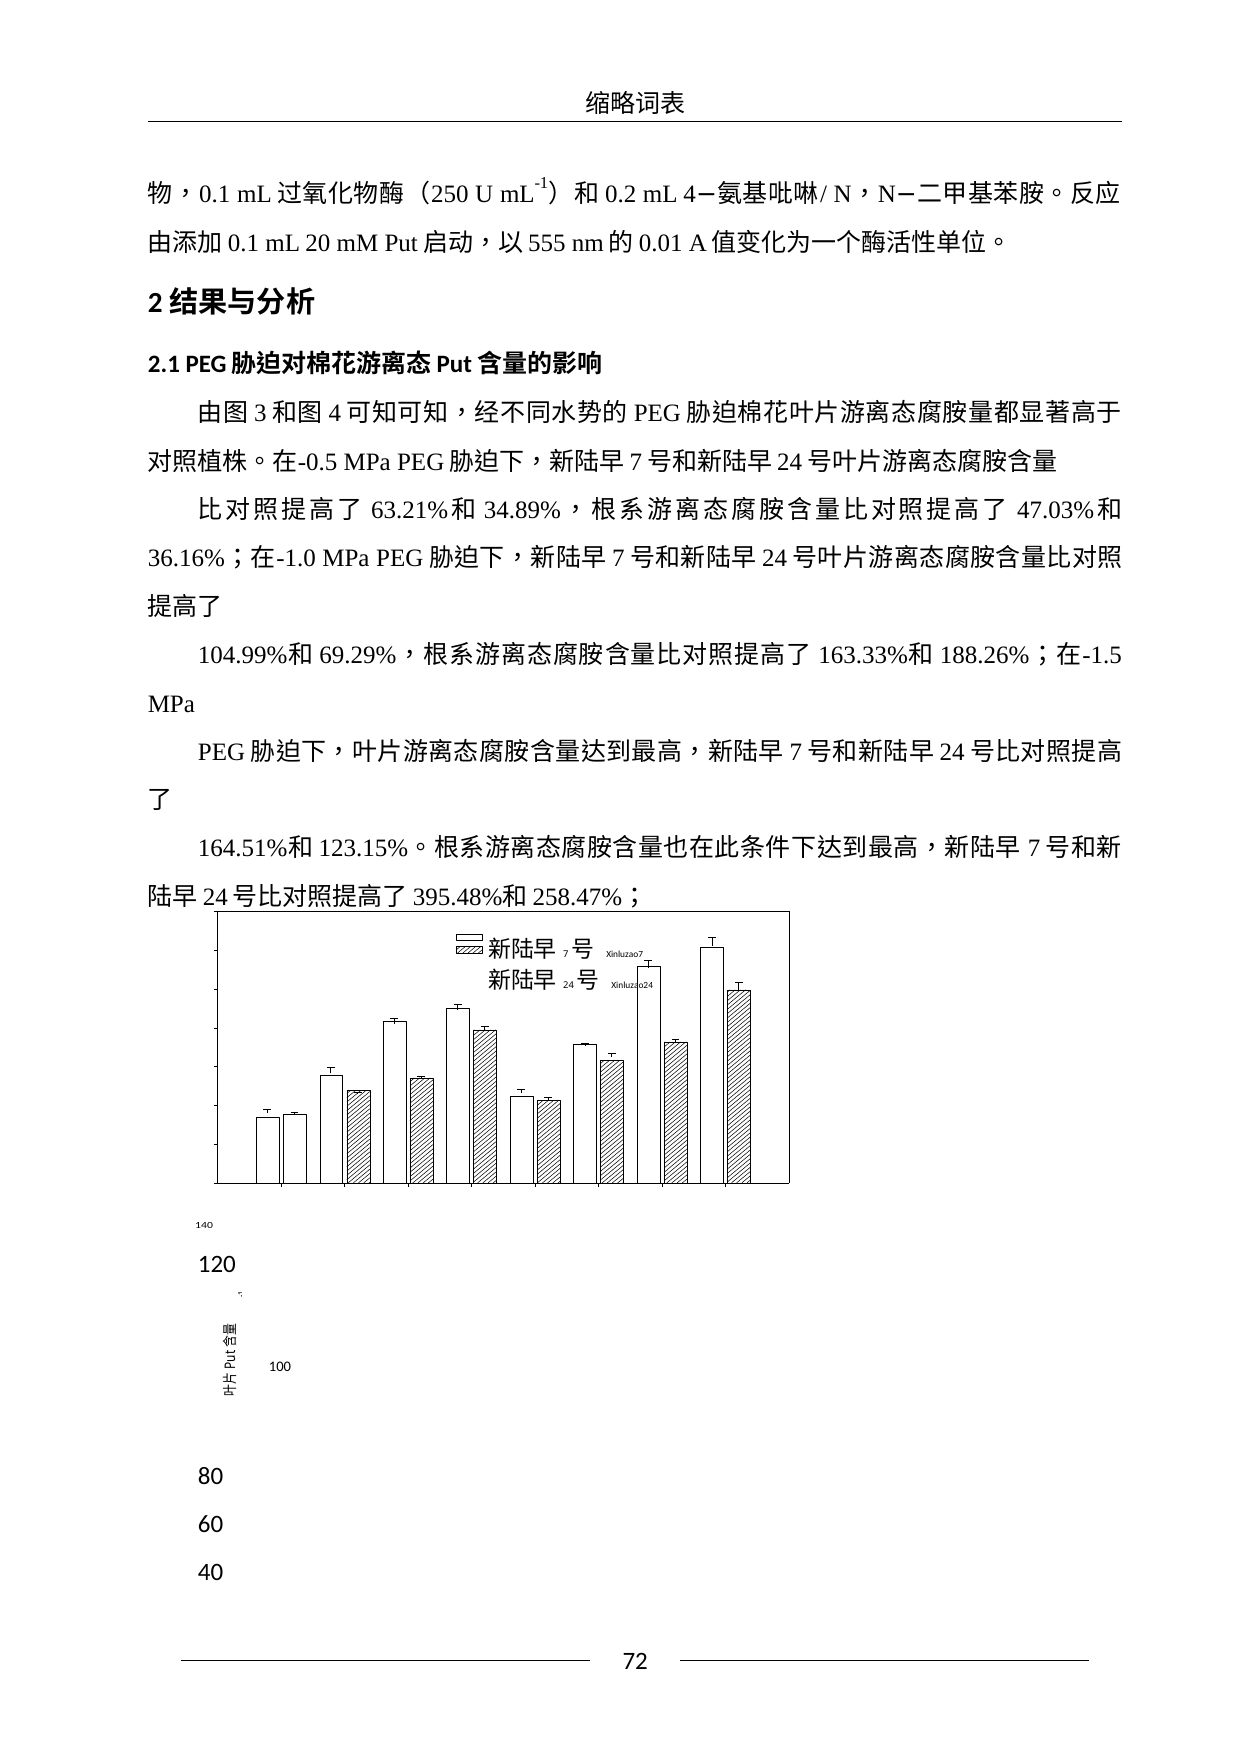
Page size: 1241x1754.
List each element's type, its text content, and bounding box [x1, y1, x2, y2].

subtitle 2.1 PEG胁迫对棉花游离态Put含量的影响 [148, 346, 1122, 379]
text 104.99%和69.29%，根系游离态腐胺含量比对照提高了163.33%和188.26%；在-1.5 MPa [148, 621, 1122, 718]
text 120 [148, 1230, 1122, 1279]
picture [284, 1115, 306, 1183]
subtitle 2 结果与分析 [148, 282, 1122, 321]
text 比对照提高了63.21%和34.89%，根系游离态腐胺含量比对照提高了47.03%和36.16%；在-1.0 MPa PEG胁迫下，新陆早7号和新陆早24号叶片游离态腐胺含量比对照提高了 [148, 476, 1122, 621]
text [148, 161, 1122, 258]
text PEG胁迫下，叶片游离态腐胺含量达到最高，新陆早7号和新陆早24号比对照提高了 [148, 718, 1122, 814]
text 60 [148, 1490, 1122, 1539]
text 由图3和图4可知可知，经不同水势的PEG胁迫棉花叶片游离态腐胺量都显著高于对照植株。在-0.5 MPa PEG胁迫下，新陆早7号和新陆早24号叶片游离态腐胺含量 [148, 379, 1122, 476]
text 40 [148, 1539, 1122, 1587]
text 140 [148, 1187, 1122, 1230]
text 100 [148, 1279, 1122, 1442]
text 164.51%和123.15%。根系游离态腐胺含量也在此条件下达到最高，新陆早7号和新陆早24号比对照提高了395.48%和258.47%； [148, 814, 1122, 911]
text 80 [148, 1442, 1122, 1490]
